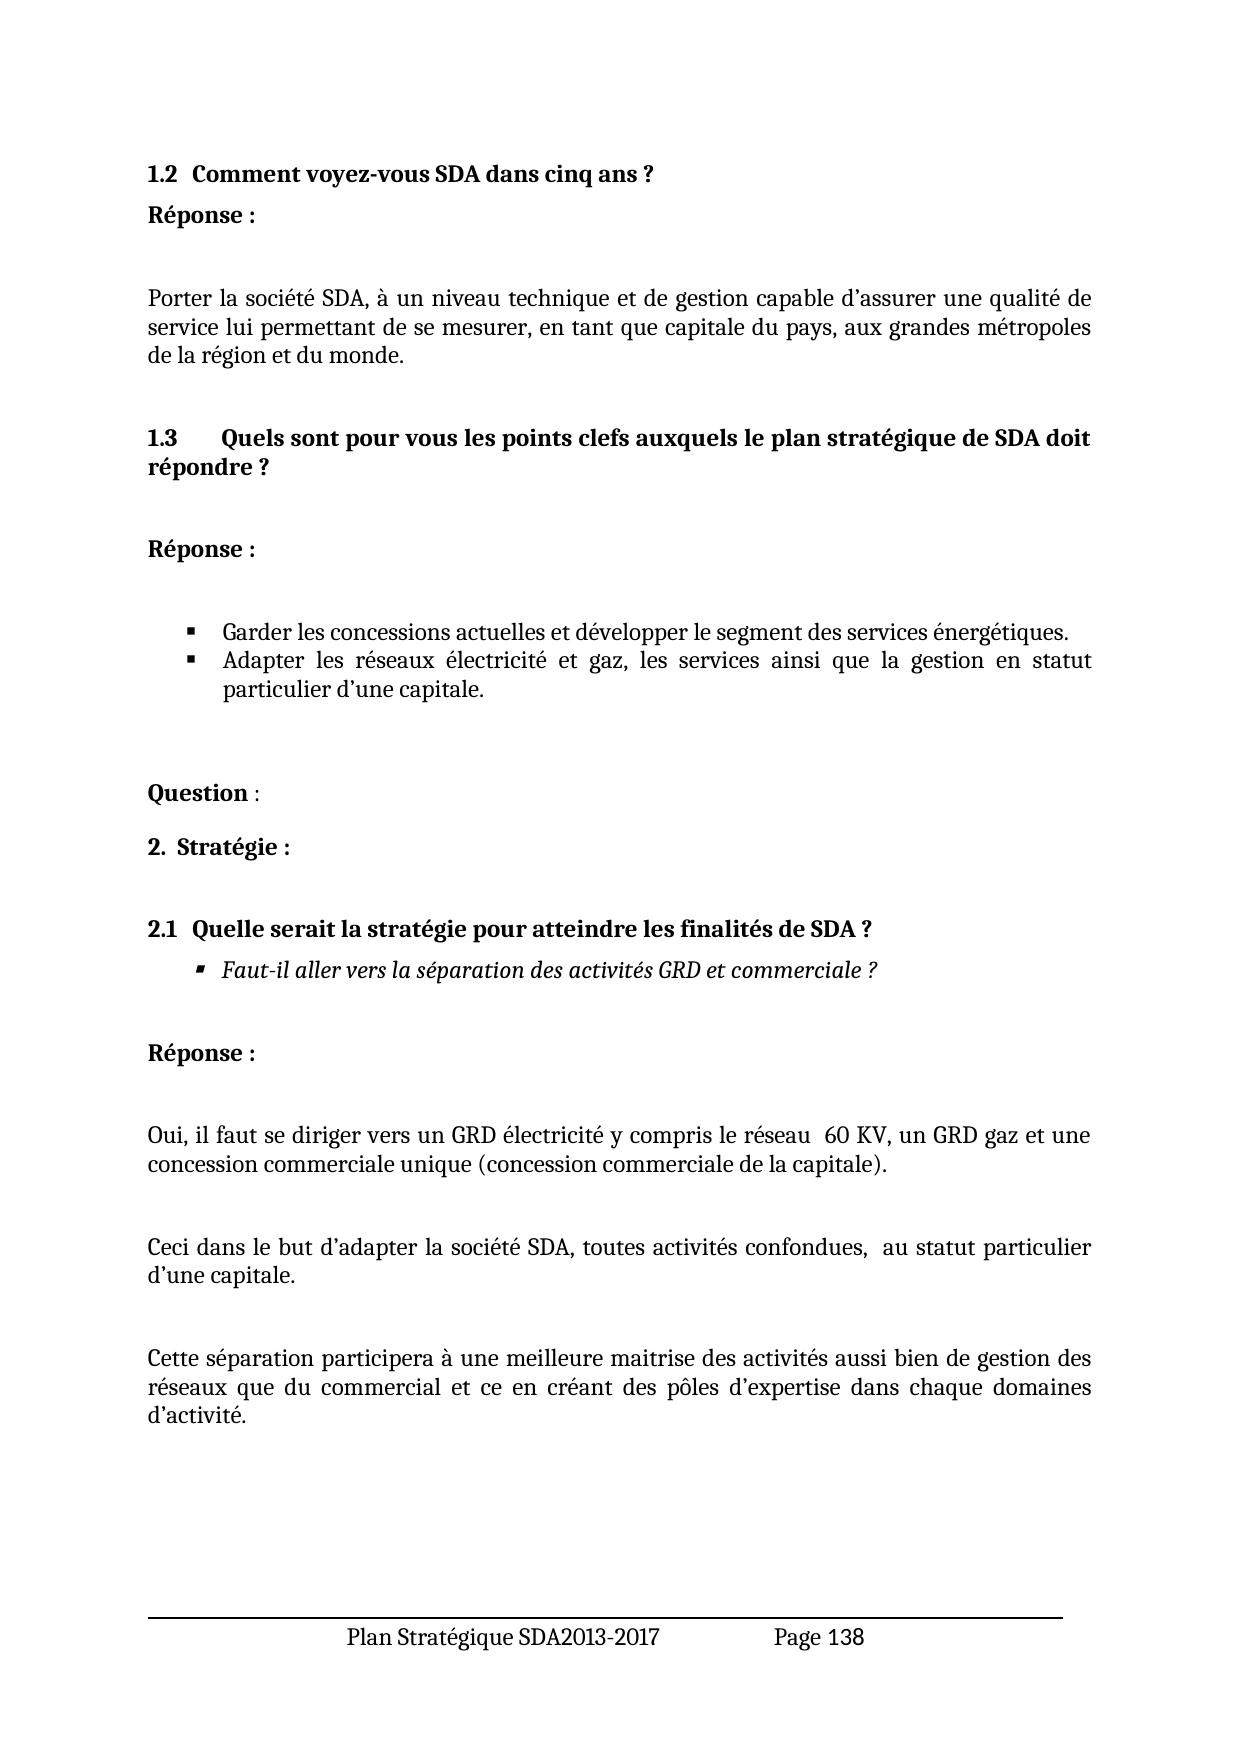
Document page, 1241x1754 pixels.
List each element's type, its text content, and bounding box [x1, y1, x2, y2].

list Garder les concessions actuelles et développer le segment des services énergétiques. [185, 618, 1093, 646]
text Porter la société SDA, à un niveau technique et de gestion capable d’assurer une qualité de service lui permettant de se mesurer, en tant que capitale du pays, aux grandes métropoles de la région et du monde. [148, 284, 1093, 370]
text 1.2 Comment voyez-vous SDA dans cinq ans ? [148, 160, 1093, 189]
list Faut-il aller vers la séparation des activités GRD et commerciale ? [192, 956, 1093, 985]
text 1.3 Quels sont pour vous les points clefs auxquels le plan stratégique de SDA doit répondre ? [148, 424, 1093, 481]
text Réponse : [148, 535, 1093, 564]
text Ceci dans le but d’adapter la société SDA, toutes activités confondues, au statut particulier d’une capitale. [148, 1232, 1093, 1290]
text Oui, il faut se diriger vers un GRD électricité y compris le réseau 60 KV, un GRD gaz et une concession commerciale unique (concession commerciale de la capitale). [148, 1121, 1093, 1179]
text Question : [148, 778, 1152, 807]
text 2. Stratégie : [148, 832, 1093, 861]
text 2.1 Quelle serait la stratégie pour atteindre les finalités de SDA ? [148, 915, 1093, 944]
text Cette séparation participera à une meilleure maitrise des activités aussi bien de gestion des réseaux que du commercial et ce en créant des pôles d’expertise dans chaque domaines d’activité. [148, 1344, 1093, 1430]
text Réponse : [148, 1039, 1093, 1067]
text Réponse : [148, 201, 1093, 230]
list Adapter les réseaux électricité et gaz, les services ainsi que la gestion en statut particulier d’une capitale. [185, 646, 1093, 704]
